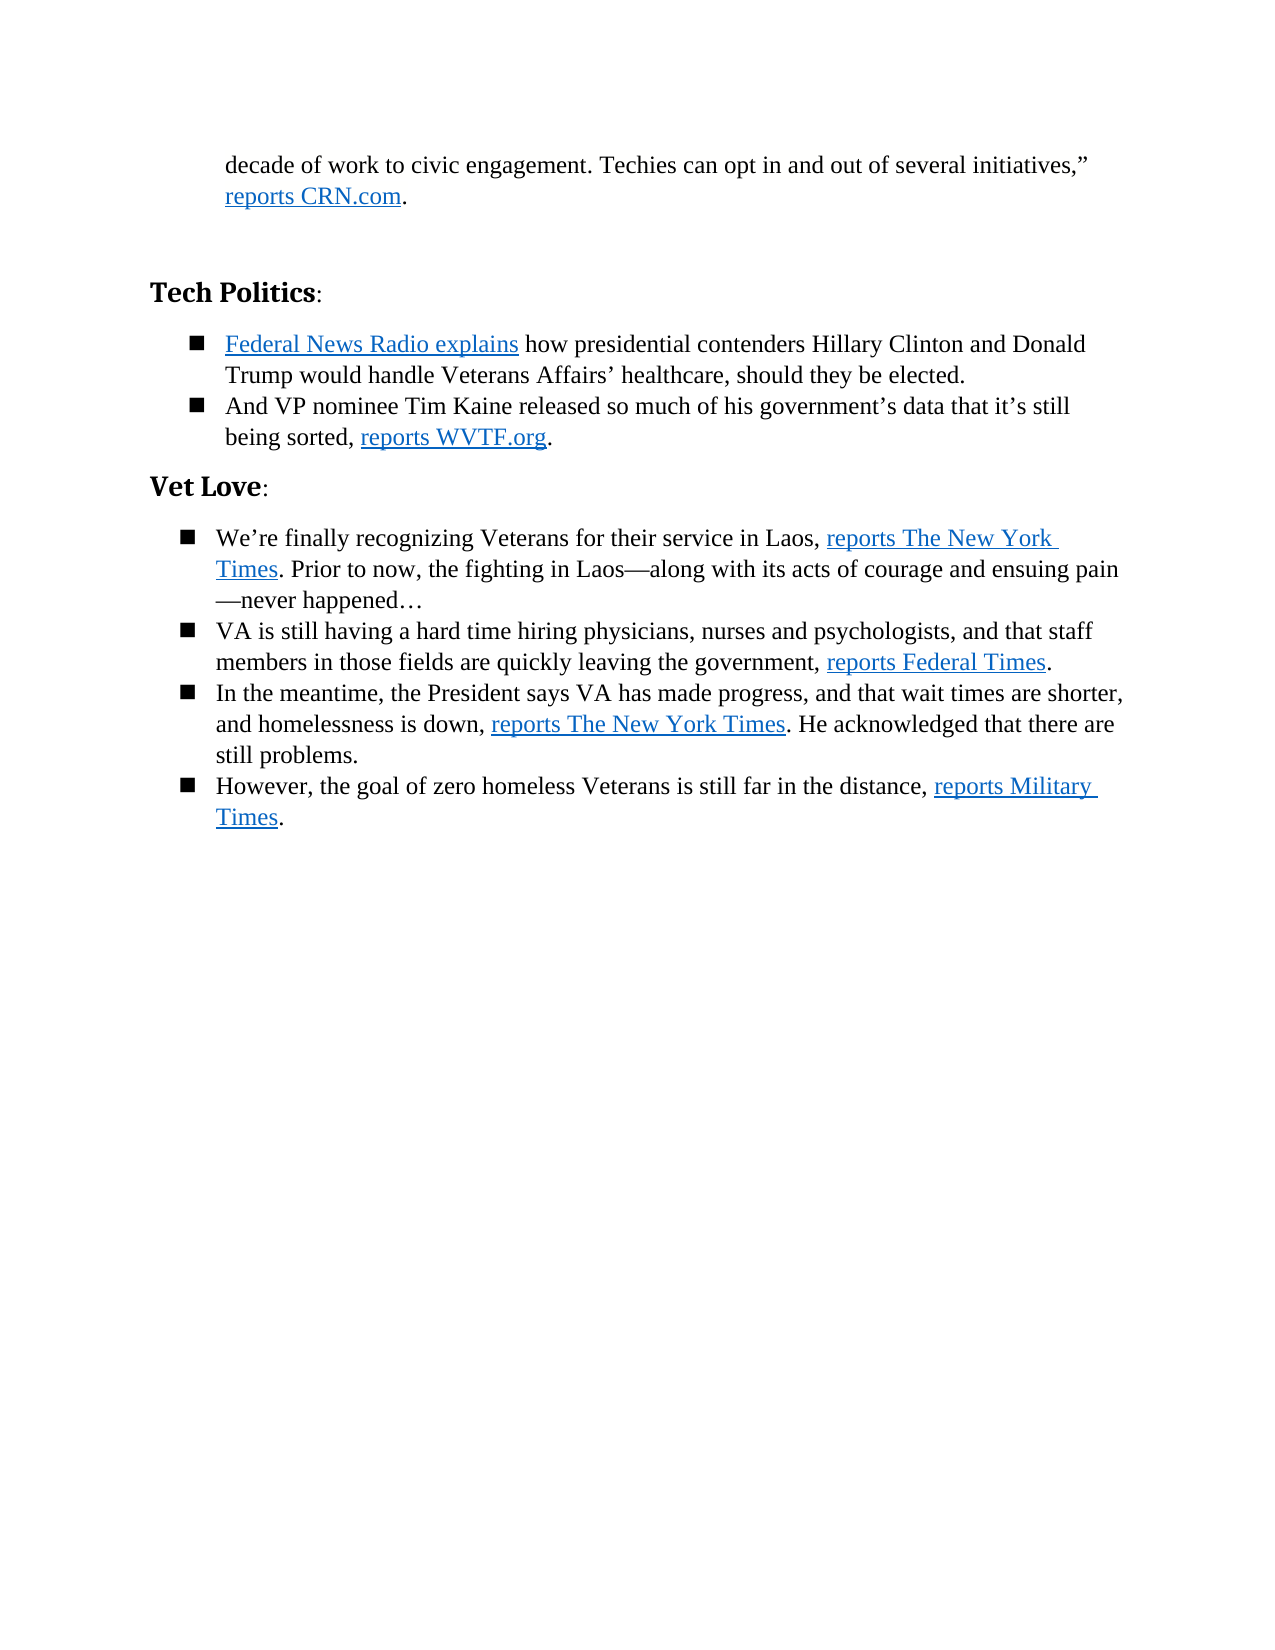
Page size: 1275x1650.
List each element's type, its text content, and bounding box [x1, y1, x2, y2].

list However, the goal of zero homeless Veterans is still far in the distance, reports Military Times. [178, 771, 1125, 831]
text Tech Politics: [150, 276, 1125, 310]
list We’re finally recognizing Veterans for their service in Laos, reports The New York Times. Prior to now, the fighting in Laos—along with its acts of courage and ensuing pain—never happened… [178, 523, 1125, 614]
list Federal News Radio explains how presidential contenders Hillary Clinton and Donald Trump would handle Veterans Affairs’ healthcare, should they be elected. [187, 329, 1125, 389]
list In the meantime, the President says VA has made progress, and that wait times are shorter, and homelessness is down, reports The New York Times. He acknowledged that there are still problems. [178, 678, 1125, 769]
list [187, 150, 1125, 210]
list VA is still having a hard time hiring physicians, nurses and psychologists, and that staff members in those fields are quickly leaving the government, reports Federal Times. [178, 616, 1125, 676]
text Vet Love: [150, 470, 1125, 504]
list And VP nominee Tim Kaine released so much of his government’s data that it’s still being sorted, reports WVTF.org. [187, 391, 1125, 451]
